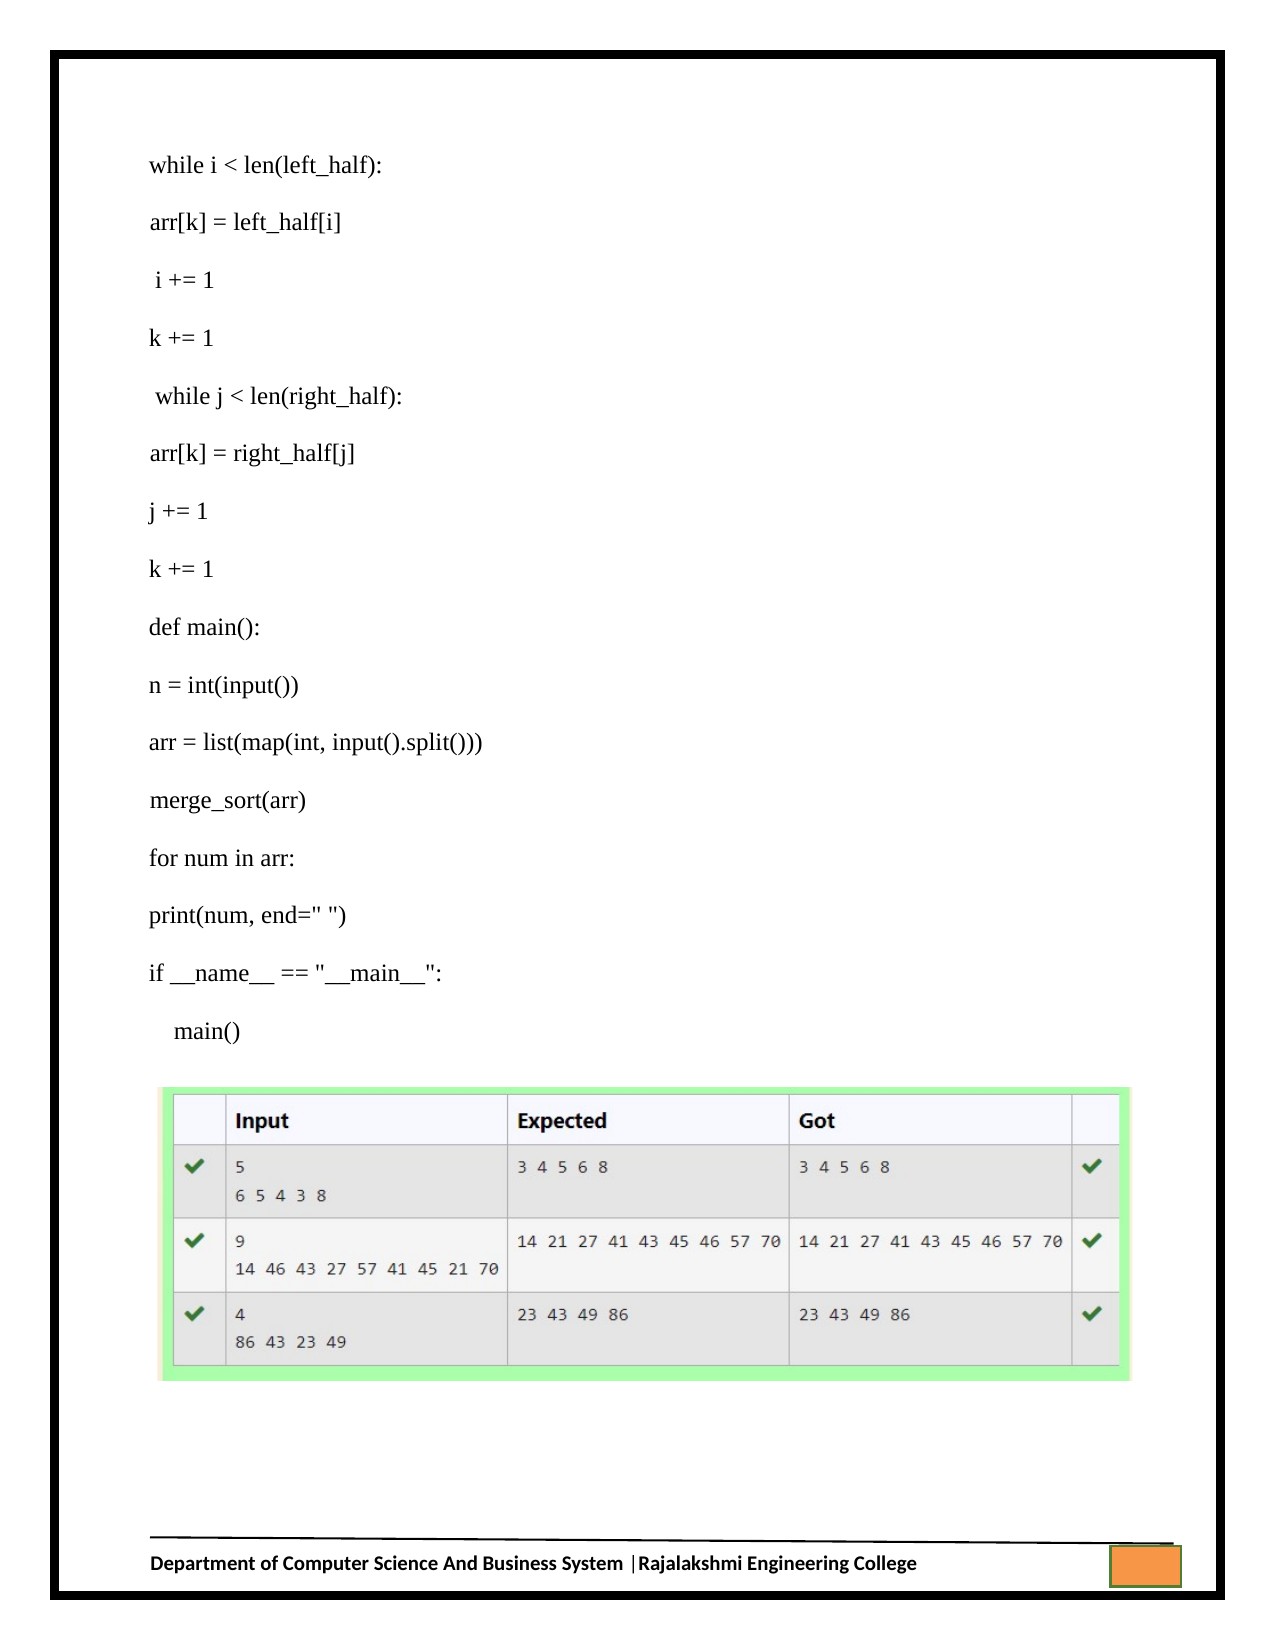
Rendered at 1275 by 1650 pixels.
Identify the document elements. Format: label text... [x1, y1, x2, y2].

text print(num, end=" ") [148, 901, 509, 929]
text while j < len(right_half): arr[k] = right_half[j] [148, 381, 455, 467]
picture [157, 1087, 1133, 1381]
text for num in arr: [148, 843, 509, 872]
text i += 1 [148, 265, 455, 294]
text while i < len(left_half): arr[k] = left_half[i] [148, 150, 455, 236]
text k += 1 [148, 554, 455, 583]
text main() [148, 1016, 519, 1045]
text def main(): [148, 612, 509, 641]
text n = int(input()) [148, 670, 509, 698]
text if __name__ == "__main__": [148, 958, 509, 987]
text j += 1 [148, 496, 455, 525]
text arr = list(map(int, input().split())) merge_sort(arr) [148, 727, 509, 814]
text k += 1 [148, 323, 455, 352]
